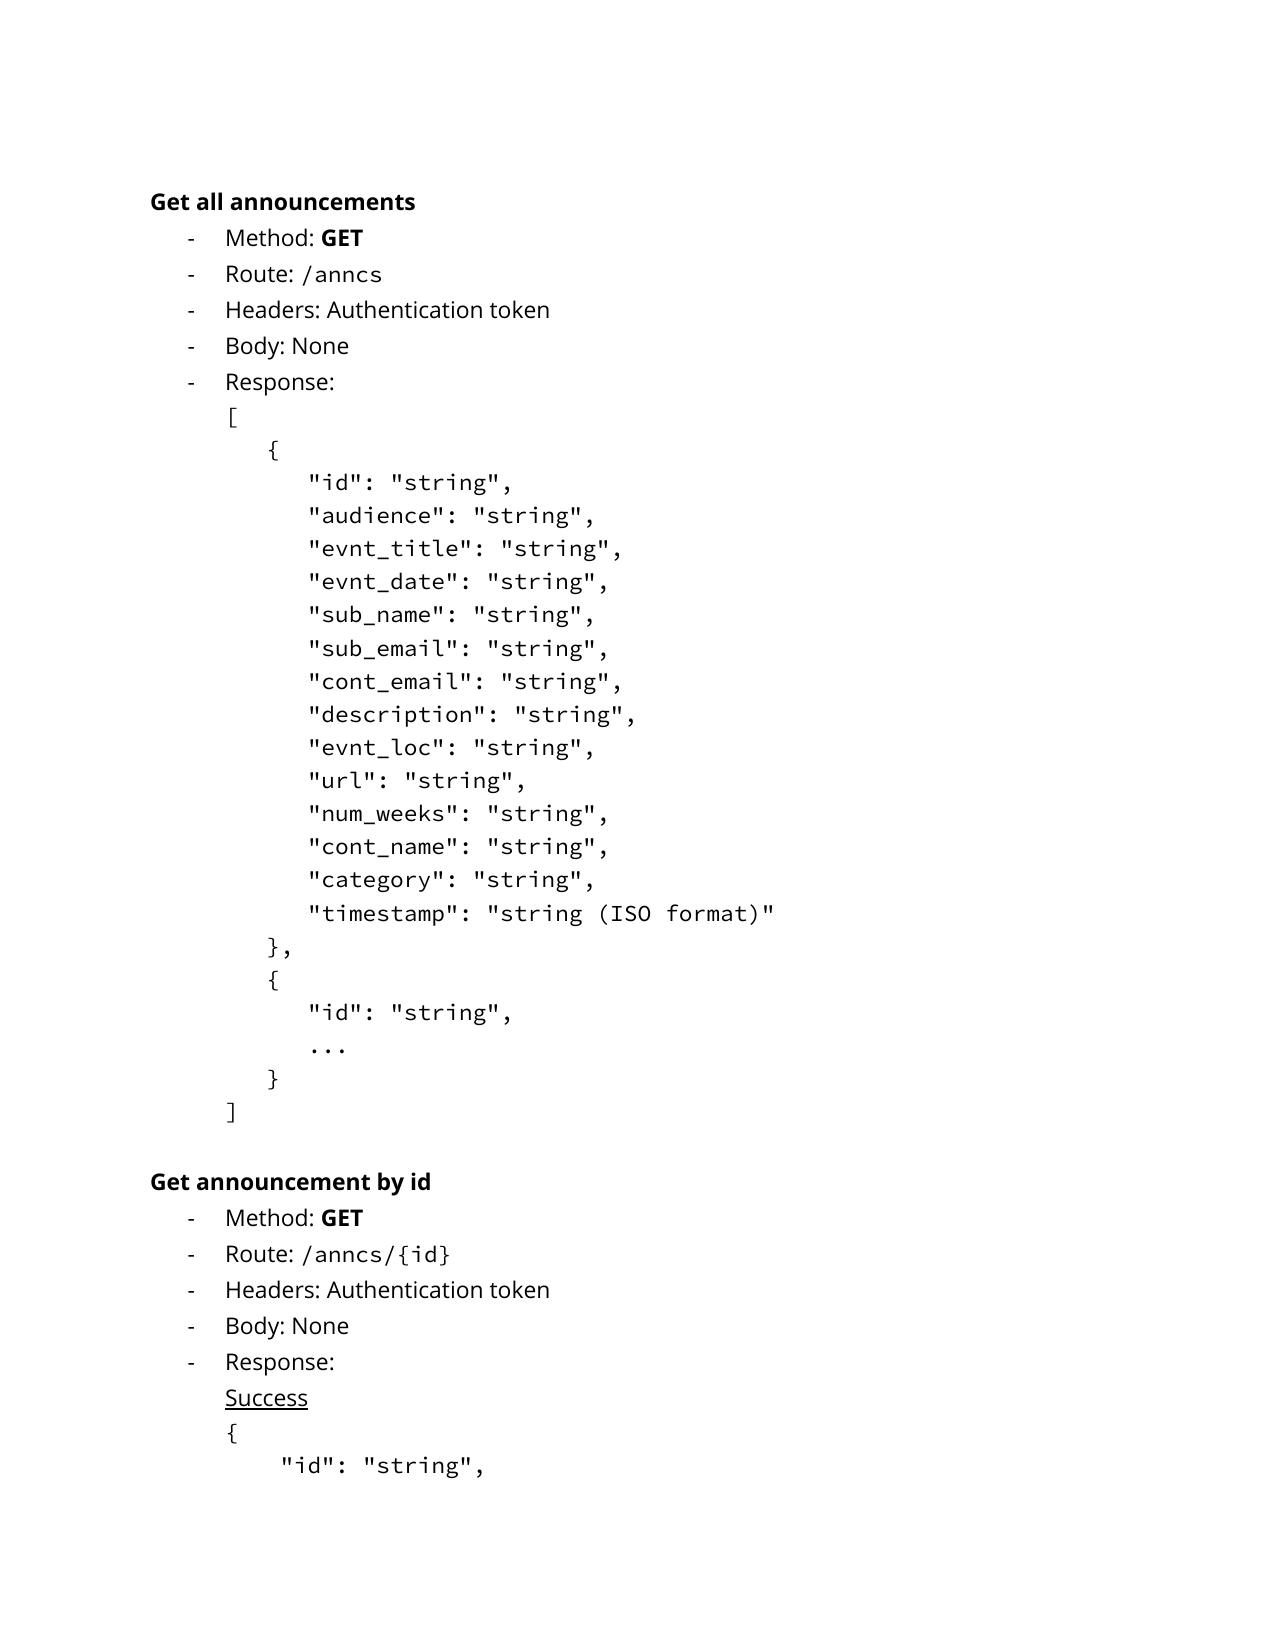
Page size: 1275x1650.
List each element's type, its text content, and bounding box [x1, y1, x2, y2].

text ] [225, 1097, 1125, 1126]
list Body: None [187, 1310, 1125, 1341]
list Response: [187, 1346, 1125, 1377]
text Get announcement by id [150, 1166, 1125, 1197]
list Body: None [187, 330, 1125, 361]
text { [225, 435, 1125, 463]
text "timestamp": "string (ISO format)" [225, 898, 1125, 927]
text Success [225, 1382, 1125, 1413]
text "num_weeks": "string", [225, 799, 1125, 828]
text "evnt_title": "string", [225, 534, 1125, 563]
text }, [225, 932, 1125, 960]
text Get all announcements [150, 186, 1125, 217]
text { [225, 965, 1125, 993]
list Headers: Authentication token [187, 294, 1125, 325]
list Headers: Authentication token [187, 1274, 1125, 1305]
list Route: /anncs [187, 258, 1125, 289]
text "evnt_loc": "string", [225, 733, 1125, 762]
text "cont_name": "string", [225, 832, 1125, 861]
text "category": "string", [225, 865, 1125, 894]
text "url": "string", [225, 766, 1125, 795]
text "id": "string", [225, 998, 1125, 1027]
text "cont_email": "string", [225, 667, 1125, 695]
list Method: GET [187, 1202, 1125, 1233]
list Method: GET [187, 222, 1125, 253]
list Route: /anncs/{id} [187, 1238, 1125, 1269]
text "audience": "string", [225, 501, 1125, 530]
text "id": "string", [150, 1451, 1125, 1480]
text [ [225, 402, 1125, 430]
text { [150, 1418, 1125, 1447]
text } [225, 1064, 1125, 1093]
text "description": "string", [225, 700, 1125, 728]
list Response: [187, 366, 1125, 397]
text ... [225, 1031, 1125, 1060]
text "evnt_date": "string", [225, 567, 1125, 596]
text "sub_email": "string", [225, 633, 1125, 662]
text "sub_name": "string", [225, 600, 1125, 629]
text "id": "string", [225, 468, 1125, 497]
